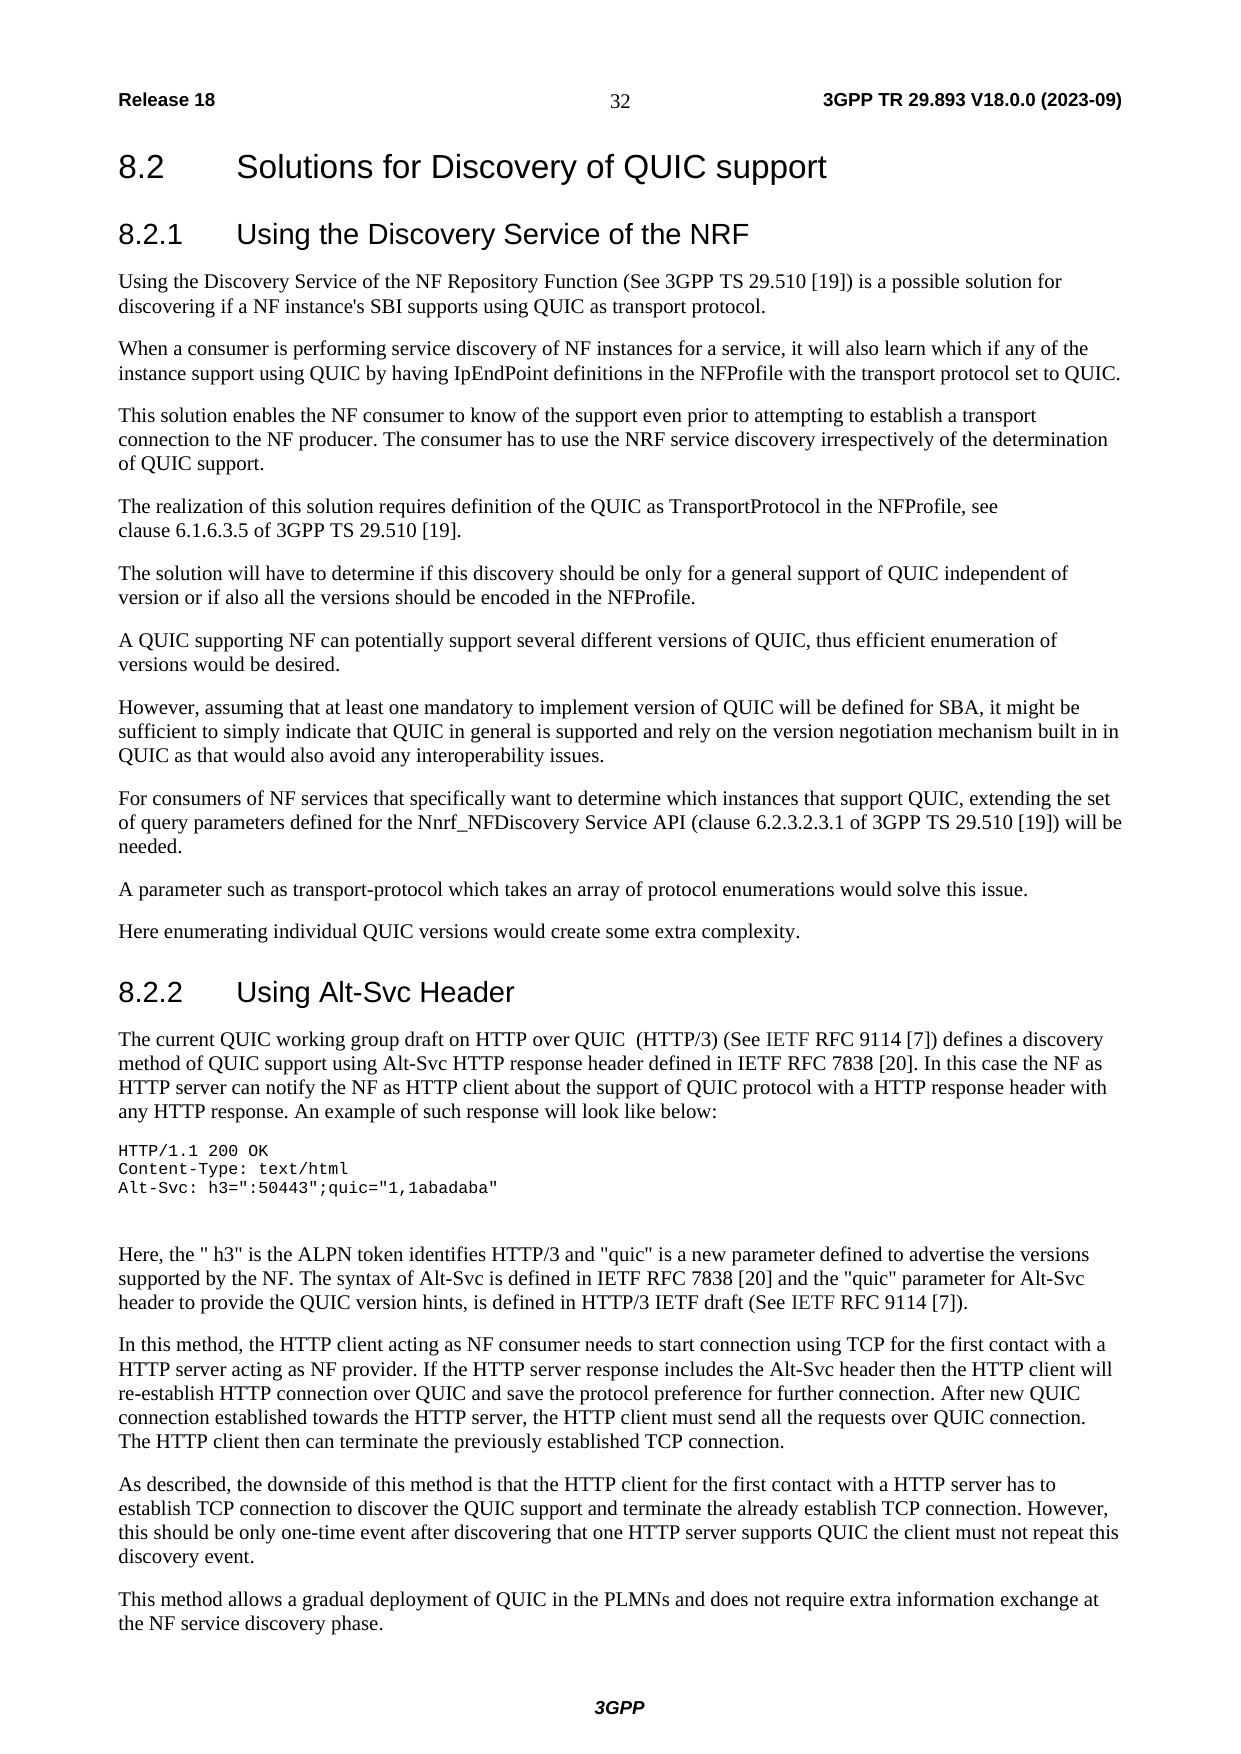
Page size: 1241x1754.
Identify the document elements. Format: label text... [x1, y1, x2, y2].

text A parameter such as transport-protocol which takes an array of protocol enumerations would solve this issue. [118, 877, 1122, 901]
text HTTP/1.1 200 OK [118, 1142, 1122, 1161]
text When a consumer is performing service discovery of NF instances for a service, it will also learn which if any of the instance support using QUIC by having IpEndPoint definitions in the NFProfile with the transport protocol set to QUIC. [118, 336, 1122, 384]
text Content-Type: text/html [118, 1161, 1122, 1180]
subtitle 8.2.2 Using Alt-Svc Header [118, 975, 1122, 1008]
text For consumers of NF services that specifically want to determine which instances that support QUIC, extending the set of query parameters defined for the Nnrf_NFDiscovery Service API (clause 6.2.3.2.3.1 of 3GPP TS 29.510 [19]) will be needed. [118, 786, 1122, 858]
subtitle 8.2 Solutions for Discovery of QUIC support [118, 147, 1122, 186]
text In this method, the HTTP client acting as NF consumer needs to start connection using TCP for the first contact with a HTTP server acting as NF provider. If the HTTP server response includes the Alt-Svc header then the HTTP client will re-establish HTTP connection over QUIC and save the protocol preference for further connection. After new QUIC connection established towards the HTTP server, the HTTP client must send all the requests over QUIC connection. The HTTP client then can terminate the previously established TCP connection. [118, 1332, 1122, 1453]
text As described, the downside of this method is that the HTTP client for the first contact with a HTTP server has to establish TCP connection to discover the QUIC support and terminate the already establish TCP connection. However, this should be only one-time event after discovering that one HTTP server supports QUIC the client must not repeat this discovery event. [118, 1471, 1122, 1568]
subtitle 8.2.1 Using the Discovery Service of the NRF [118, 217, 1122, 251]
text Here, the " h3" is the ALPN token identifies HTTP/3 and "quic" is a new parameter defined to advertise the versions supported by the NF. The syntax of Alt-Svc is defined in IETF RFC 7838 [20] and the "quic" parameter for Alt-Svc header to provide the QUIC version hints, is defined in HTTP/3 IETF draft (See IETF RFC 9114 [7]). [118, 1241, 1122, 1314]
text Using the Discovery Service of the NF Repository Function (See 3GPP TS 29.510 [19]) is a possible solution for discovering if a NF instance's SBI supports using QUIC as transport protocol. [118, 269, 1122, 318]
text The realization of this solution requires definition of the QUIC as TransportProtocol in the NFProfile, see clause 6.1.6.3.5 of 3GPP TS 29.510 [19]. [118, 494, 1122, 542]
text Here enumerating individual QUIC versions would create some extra complexity. [118, 919, 1122, 943]
text The current QUIC working group draft on HTTP over QUIC (HTTP/3) (See IETF RFC 9114 [7]) defines a discovery method of QUIC support using Alt-Svc HTTP response header defined in IETF RFC 7838 [20]. In this case the NF as HTTP server can notify the NF as HTTP client about the support of QUIC protocol with a HTTP response header with any HTTP response. An example of such response will look like below: [118, 1027, 1122, 1123]
text This solution enables the NF consumer to know of the support even prior to attempting to establish a transport connection to the NF producer. The consumer has to use the NRF service discovery irrespectively of the determination of QUIC support. [118, 403, 1122, 475]
text However, assuming that at least one mandatory to implement version of QUIC will be defined for SBA, it might be sufficient to simply indicate that QUIC in general is supported and rely on the version negotiation mechanism built in in QUIC as that would also avoid any interoperability issues. [118, 695, 1122, 767]
text Alt-Svc: h3=":50443";quic="1,1abadaba" [118, 1180, 1122, 1199]
text This method allows a gradual deployment of QUIC in the PLMNs and does not require extra information exchange at the NF service discovery phase. [118, 1586, 1122, 1634]
text The solution will have to determine if this discovery should be only for a general support of QUIC independent of version or if also all the versions should be encoded in the NFProfile. [118, 561, 1122, 609]
text A QUIC supporting NF can potentially support several different versions of QUIC, thus efficient enumeration of versions would be desired. [118, 628, 1122, 676]
